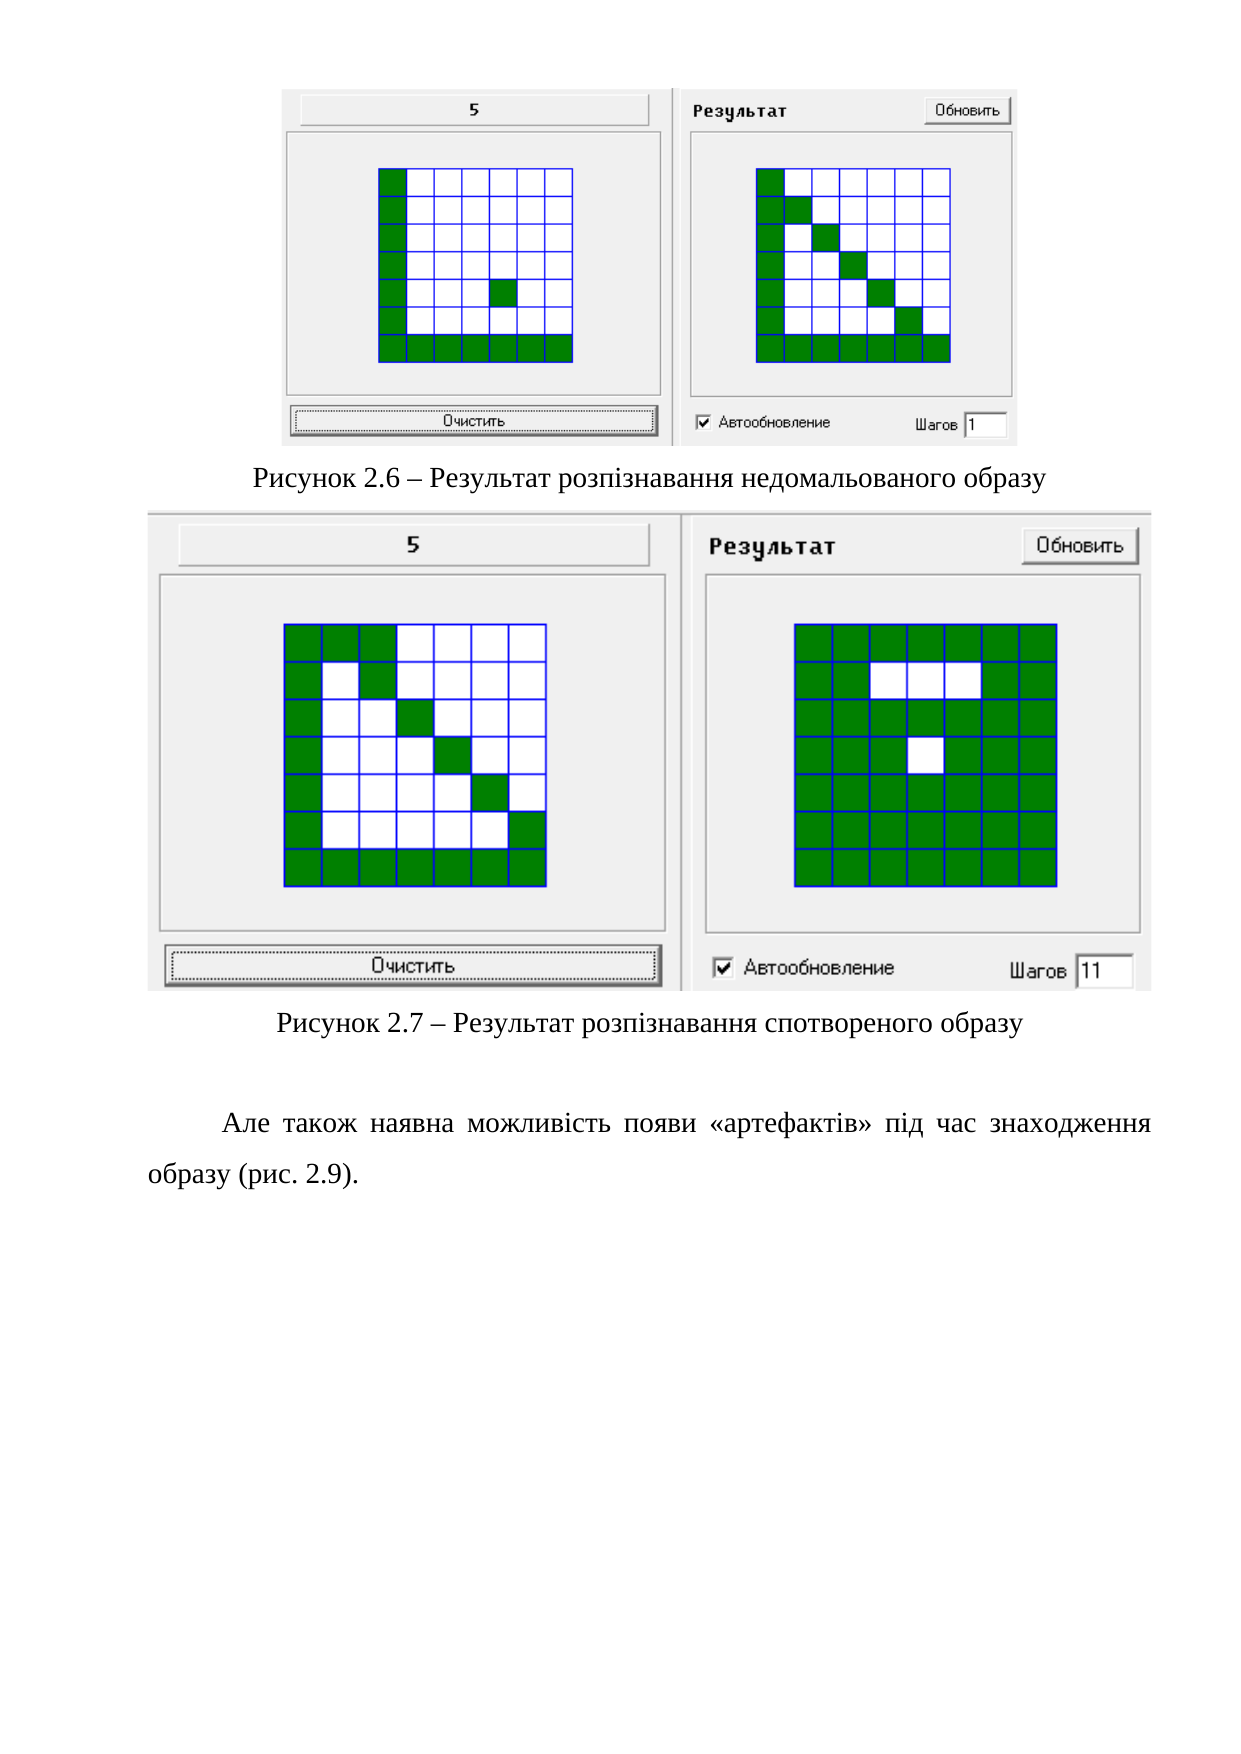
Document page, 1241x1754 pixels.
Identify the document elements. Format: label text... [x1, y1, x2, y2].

text Рисунок 2.7 – Результат розпізнавання спотвореного образу [148, 1005, 1152, 1038]
text Але також наявна можливість появи «артефактів» під час знаходження образу (рис. 2.9). [148, 1105, 1152, 1189]
picture [147, 510, 1152, 991]
text Рисунок 2.6 – Результат розпізнавання недомальованого образу [148, 460, 1152, 494]
picture [281, 88, 1018, 446]
